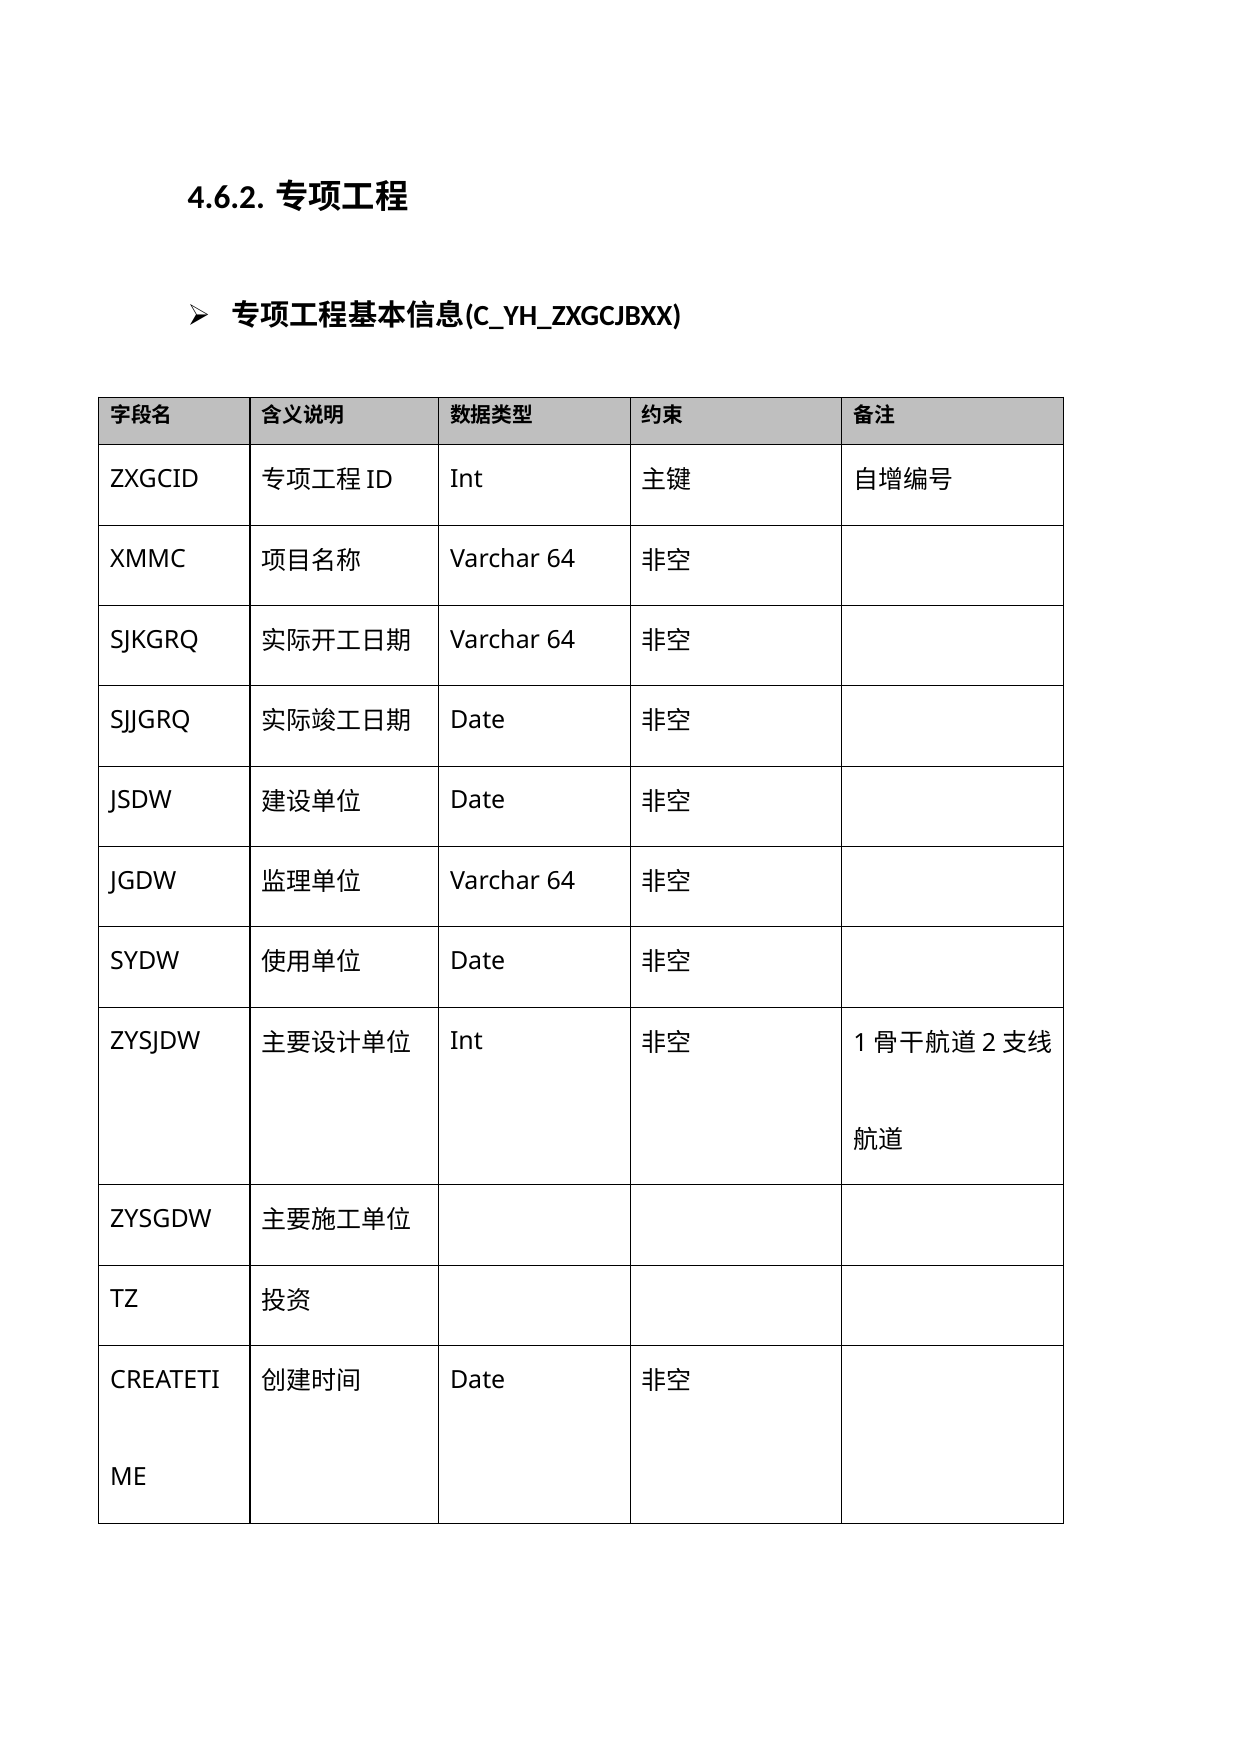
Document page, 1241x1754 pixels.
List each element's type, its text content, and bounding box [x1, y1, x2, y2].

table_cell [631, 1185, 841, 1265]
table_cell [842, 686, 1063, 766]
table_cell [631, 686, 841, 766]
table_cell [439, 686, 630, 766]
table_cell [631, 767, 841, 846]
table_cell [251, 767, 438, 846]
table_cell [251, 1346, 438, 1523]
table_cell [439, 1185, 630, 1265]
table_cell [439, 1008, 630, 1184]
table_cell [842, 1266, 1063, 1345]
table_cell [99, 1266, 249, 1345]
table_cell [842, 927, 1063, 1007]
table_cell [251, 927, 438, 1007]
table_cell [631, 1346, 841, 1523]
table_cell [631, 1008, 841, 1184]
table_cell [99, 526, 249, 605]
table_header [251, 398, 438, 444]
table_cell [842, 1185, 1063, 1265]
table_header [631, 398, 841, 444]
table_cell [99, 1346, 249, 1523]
subtitle 专项工程基本信息(C_YH_ZXGCJBXX) [187, 280, 1053, 345]
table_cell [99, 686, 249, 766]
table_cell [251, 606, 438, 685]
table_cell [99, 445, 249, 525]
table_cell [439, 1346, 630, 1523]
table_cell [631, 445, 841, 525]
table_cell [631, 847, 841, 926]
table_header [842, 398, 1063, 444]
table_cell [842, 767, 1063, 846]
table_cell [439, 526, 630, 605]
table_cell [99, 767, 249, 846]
subtitle 专项工程 [187, 162, 1053, 227]
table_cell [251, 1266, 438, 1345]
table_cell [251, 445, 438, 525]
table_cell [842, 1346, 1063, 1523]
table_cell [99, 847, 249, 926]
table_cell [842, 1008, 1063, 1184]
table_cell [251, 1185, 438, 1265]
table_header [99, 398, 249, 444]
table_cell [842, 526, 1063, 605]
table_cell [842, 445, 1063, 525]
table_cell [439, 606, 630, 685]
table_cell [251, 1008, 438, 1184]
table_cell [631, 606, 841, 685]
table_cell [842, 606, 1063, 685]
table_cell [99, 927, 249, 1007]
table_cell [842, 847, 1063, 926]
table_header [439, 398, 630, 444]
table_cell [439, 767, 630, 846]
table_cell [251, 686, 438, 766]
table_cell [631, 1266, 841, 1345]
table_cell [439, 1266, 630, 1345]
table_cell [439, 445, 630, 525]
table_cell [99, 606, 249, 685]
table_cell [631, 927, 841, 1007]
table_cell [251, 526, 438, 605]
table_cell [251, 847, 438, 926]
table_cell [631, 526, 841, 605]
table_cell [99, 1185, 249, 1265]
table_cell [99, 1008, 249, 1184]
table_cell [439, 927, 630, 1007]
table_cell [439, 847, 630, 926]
